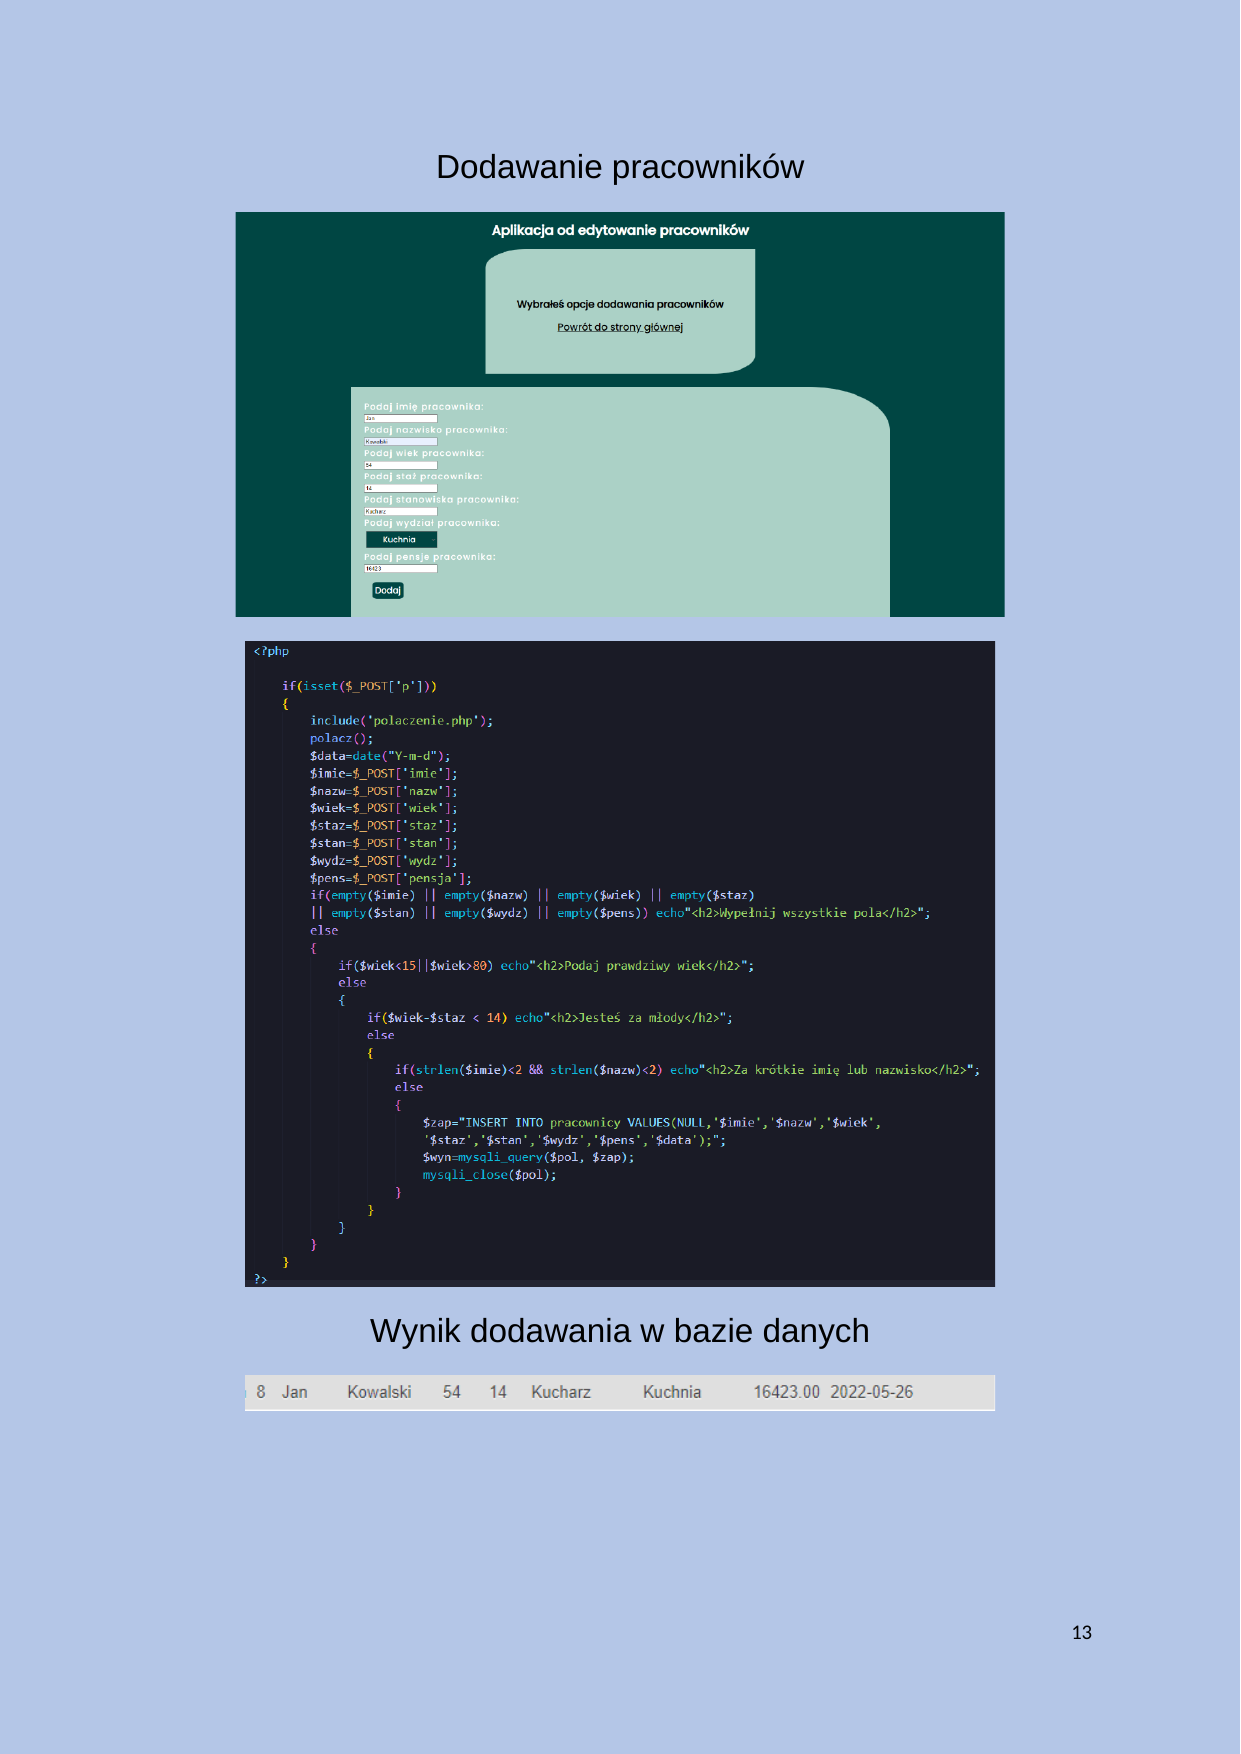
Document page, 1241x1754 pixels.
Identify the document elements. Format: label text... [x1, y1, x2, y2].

picture [245, 1375, 995, 1411]
picture [235, 212, 1005, 617]
picture [245, 641, 995, 1287]
text Dodawanie pracowników [148, 148, 1093, 186]
text Wynik dodawania w bazie danych [148, 1311, 1093, 1349]
